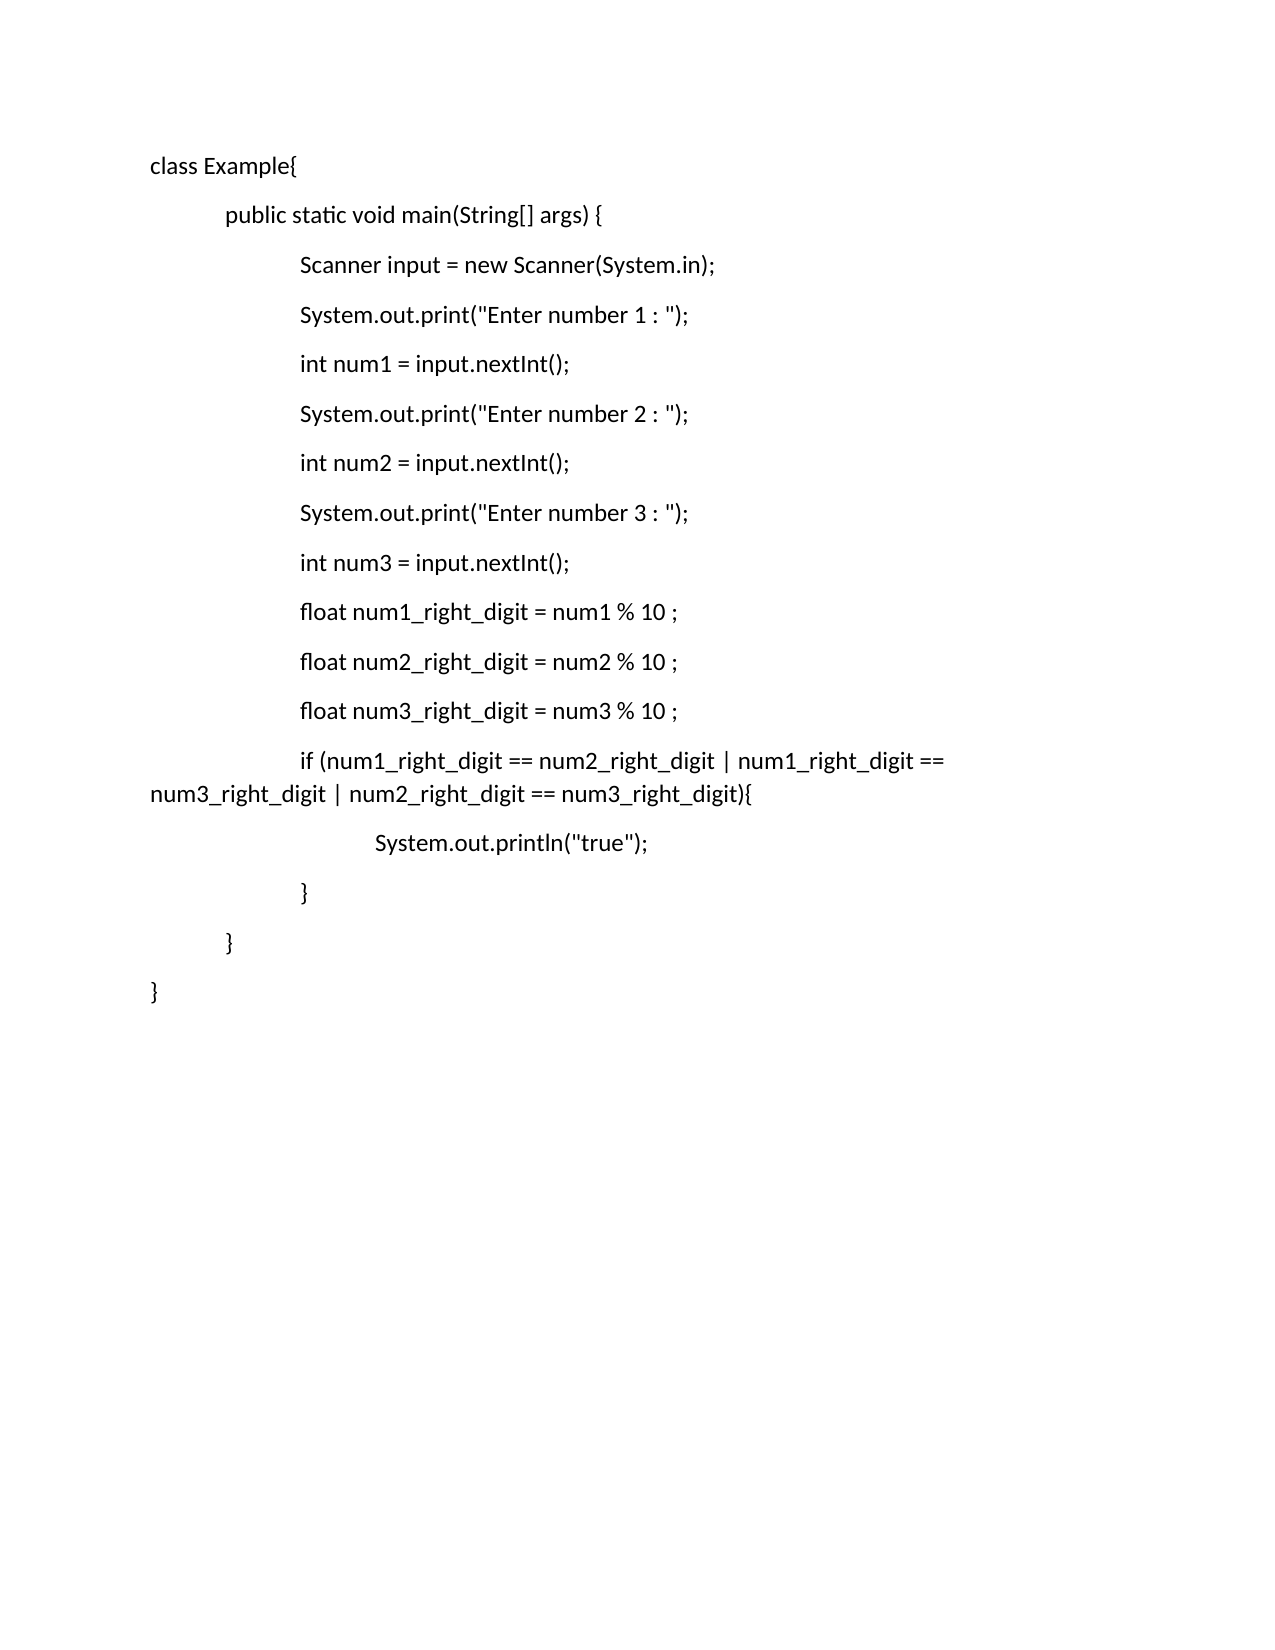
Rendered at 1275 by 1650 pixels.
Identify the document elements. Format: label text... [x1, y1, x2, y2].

text System.out.println("true"); [150, 827, 1125, 858]
text int num2 = input.nextInt(); [150, 447, 1125, 478]
text class Example{ [150, 150, 1125, 181]
text System.out.print("Enter number 1 : "); [150, 299, 1125, 329]
text System.out.print("Enter number 2 : "); [150, 398, 1125, 428]
text } [150, 877, 1125, 908]
text int num1 = input.nextInt(); [150, 348, 1125, 379]
text if (num1_right_digit == num2_right_digit | num1_right_digit == num3_right_digit | num2_right_digit == num3_right_digit){ [150, 745, 1125, 808]
text Scanner input = new Scanner(System.in); [150, 249, 1125, 280]
text float num2_right_digit = num2 % 10 ; [150, 646, 1125, 676]
text } [150, 927, 1125, 957]
text float num3_right_digit = num3 % 10 ; [150, 695, 1125, 726]
text float num1_right_digit = num1 % 10 ; [150, 596, 1125, 627]
text int num3 = input.nextInt(); [150, 547, 1125, 577]
text } [150, 976, 1125, 1007]
text public static void main(String[] args) { [150, 199, 1125, 230]
text System.out.print("Enter number 3 : "); [150, 497, 1125, 528]
